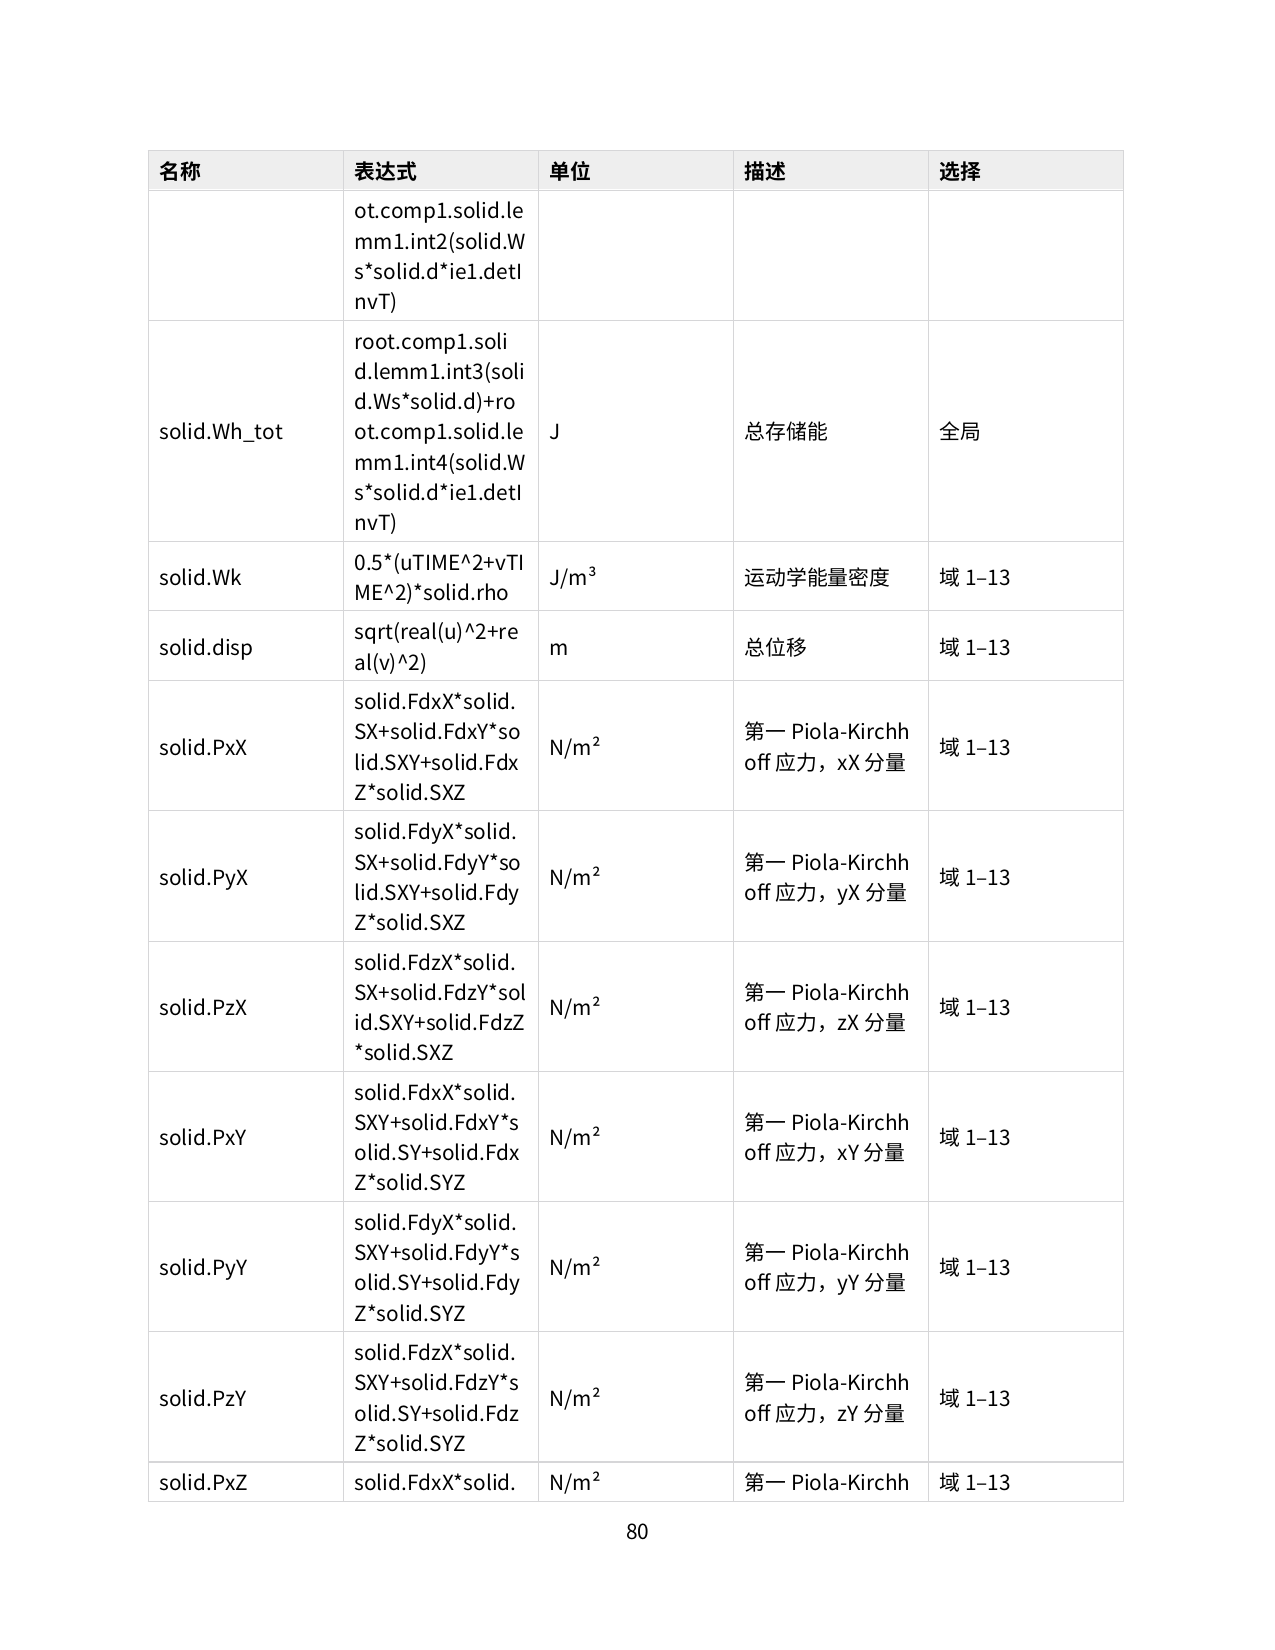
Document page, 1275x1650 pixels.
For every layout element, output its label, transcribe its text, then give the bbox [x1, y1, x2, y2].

table_header 描述 [734, 151, 928, 189]
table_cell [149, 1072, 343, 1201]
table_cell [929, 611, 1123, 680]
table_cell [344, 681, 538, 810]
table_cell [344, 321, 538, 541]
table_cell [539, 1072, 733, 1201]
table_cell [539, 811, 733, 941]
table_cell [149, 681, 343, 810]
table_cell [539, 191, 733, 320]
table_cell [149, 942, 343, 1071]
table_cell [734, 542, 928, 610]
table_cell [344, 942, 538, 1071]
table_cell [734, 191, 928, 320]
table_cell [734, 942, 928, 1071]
table_header 单位 [539, 151, 733, 189]
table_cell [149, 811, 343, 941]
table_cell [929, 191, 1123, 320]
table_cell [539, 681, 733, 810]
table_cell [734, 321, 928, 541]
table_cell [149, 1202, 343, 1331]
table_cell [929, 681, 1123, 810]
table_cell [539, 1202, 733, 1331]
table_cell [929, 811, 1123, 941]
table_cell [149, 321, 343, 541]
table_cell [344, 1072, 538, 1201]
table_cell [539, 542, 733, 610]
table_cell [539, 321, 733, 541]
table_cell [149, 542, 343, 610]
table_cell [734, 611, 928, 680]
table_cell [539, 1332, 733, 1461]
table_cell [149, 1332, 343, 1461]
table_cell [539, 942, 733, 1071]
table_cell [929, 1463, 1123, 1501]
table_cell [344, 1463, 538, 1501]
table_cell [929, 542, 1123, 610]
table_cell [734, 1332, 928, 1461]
table_header 名称 [149, 151, 343, 189]
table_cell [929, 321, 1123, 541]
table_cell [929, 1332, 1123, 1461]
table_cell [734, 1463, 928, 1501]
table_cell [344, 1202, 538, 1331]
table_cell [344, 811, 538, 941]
table_header 表达式 [344, 151, 538, 189]
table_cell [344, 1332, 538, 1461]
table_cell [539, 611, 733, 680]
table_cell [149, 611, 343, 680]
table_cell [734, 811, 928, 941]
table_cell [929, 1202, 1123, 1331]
table_header 选择 [929, 151, 1123, 189]
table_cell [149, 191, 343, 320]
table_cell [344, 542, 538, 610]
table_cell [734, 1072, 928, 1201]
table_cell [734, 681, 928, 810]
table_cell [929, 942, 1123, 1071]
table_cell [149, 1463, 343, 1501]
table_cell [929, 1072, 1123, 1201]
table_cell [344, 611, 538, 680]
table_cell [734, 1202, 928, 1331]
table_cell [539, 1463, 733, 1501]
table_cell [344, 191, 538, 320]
